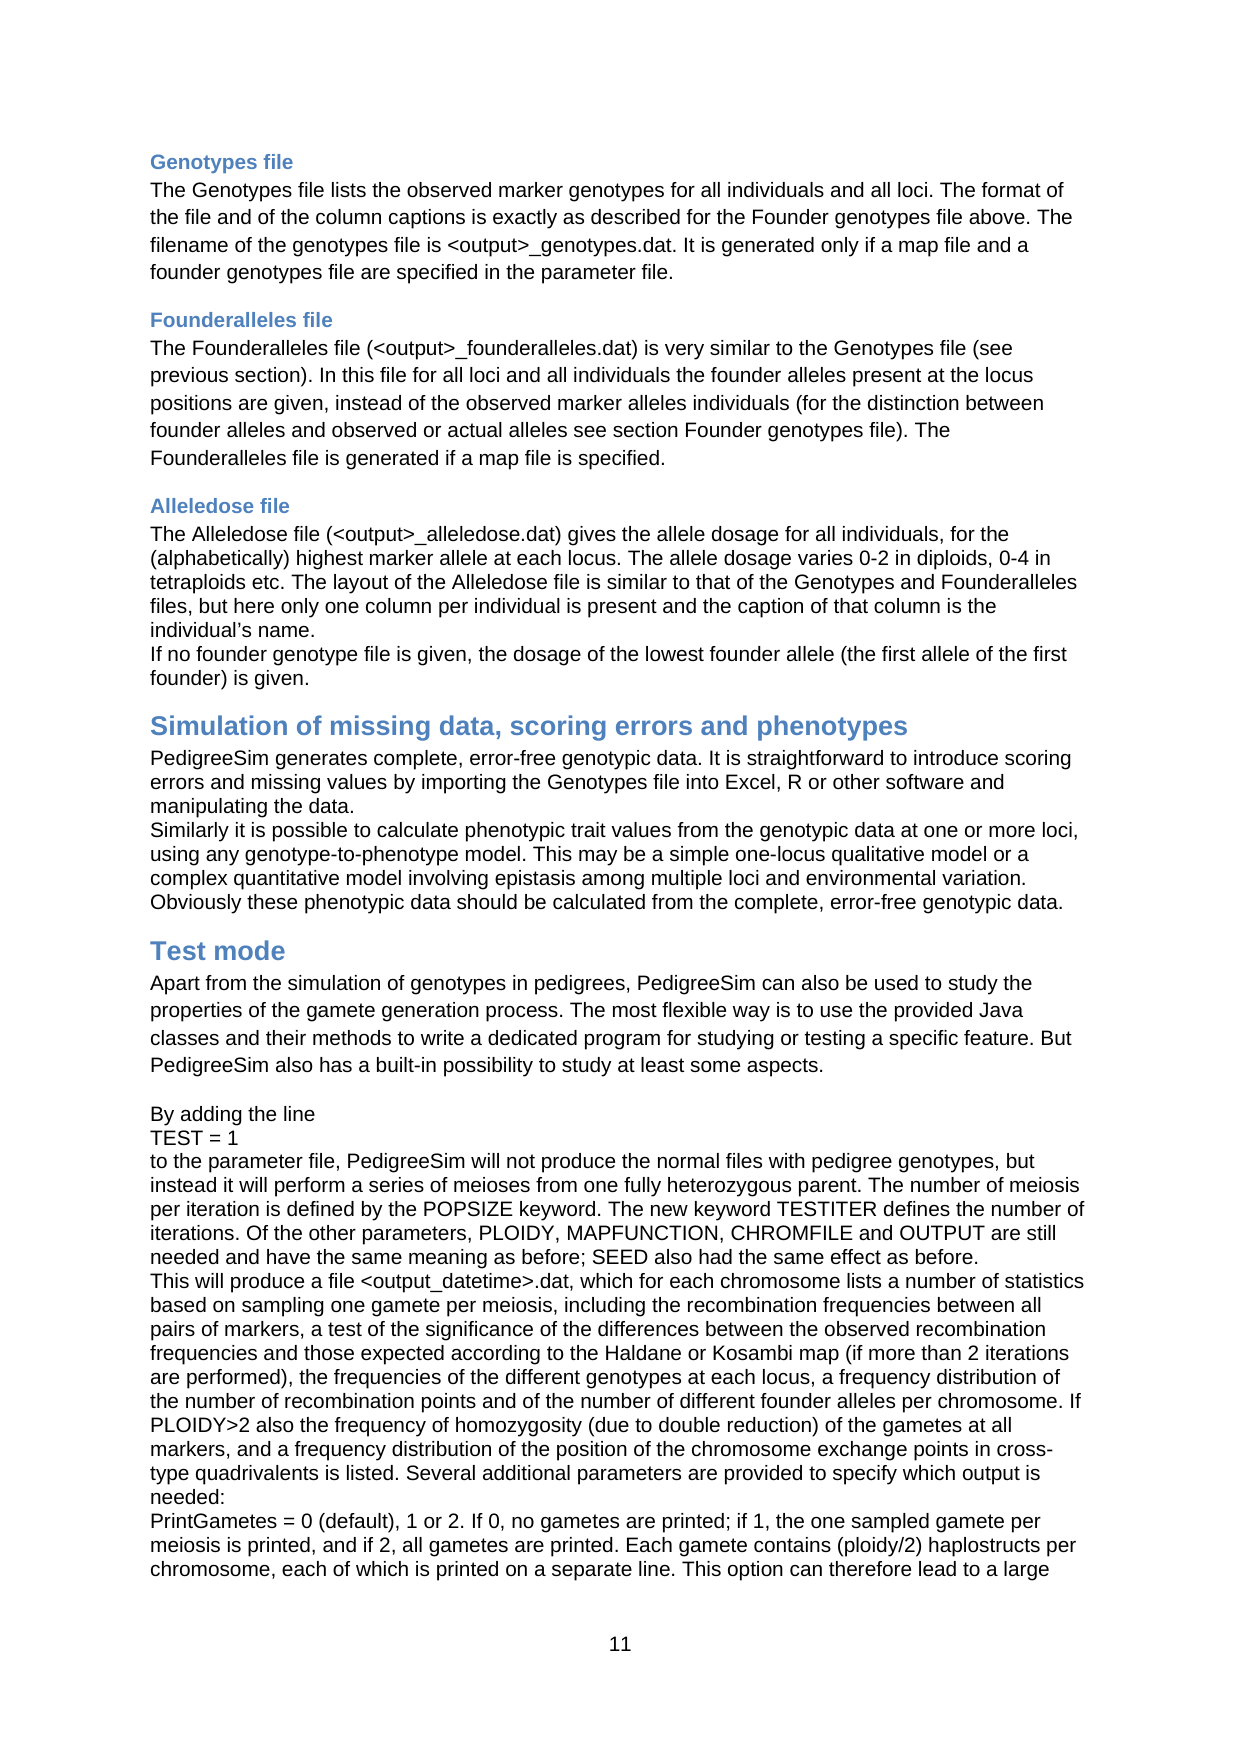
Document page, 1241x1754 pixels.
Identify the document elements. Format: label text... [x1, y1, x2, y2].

text PedigreeSim generates complete, error-free genotypic data. It is straightforward to introduce scoring errors and missing values by importing the Genotypes file into Excel, R or other software and manipulating the data. [150, 746, 1090, 818]
subtitle Genotypes file [150, 150, 1090, 174]
text The Genotypes file lists the observed marker genotypes for all individuals and all loci. The format of the file and of the column captions is exactly as described for the Founder genotypes file above. The filename of the genotypes file is <output>_genotypes.dat. It is generated only if a map file and a founder genotypes file are specified in the parameter file. [150, 177, 1090, 284]
subtitle Founderalleles file [150, 308, 1090, 332]
subtitle Simulation of missing data, scoring errors and phenotypes [150, 710, 1090, 741]
text This will produce a file <output_datetime>.dat, which for each chromosome lists a number of statistics based on sampling one gamete per meiosis, including the recombination frequencies between all pairs of markers, a test of the significance of the differences between the observed recombination frequencies and those expected according to the Haldane or Kosambi map (if more than 2 iterations are performed), the frequencies of the different genotypes at each locus, a frequency distribution of the number of recombination points and of the number of different founder alleles per chromosome. If PLOIDY>2 also the frequency of homozygosity (due to double reduction) of the gametes at all markers, and a frequency distribution of the position of the chromosome exchange points in cross-type quadrivalents is listed. Several additional parameters are provided to specify which output is needed: [150, 1269, 1090, 1509]
subtitle Test mode [150, 935, 1090, 966]
text The Alleledose file (<output>_alleledose.dat) gives the allele dosage for all individuals, for the (alphabetically) highest marker allele at each locus. The allele dosage varies 0-2 in diploids, 0-4 in tetraploids etc. The layout of the Alleledose file is similar to that of the Genotypes and Founderalleles files, but here only one column per individual is present and the caption of that column is the individual’s name. [150, 522, 1090, 641]
text By adding the line TEST = 1 [150, 1101, 1090, 1149]
text The Founderalleles file (<output>_founderalleles.dat) is very similar to the Genotypes file (see previous section). In this file for all loci and all individuals the founder alleles present at the locus positions are given, instead of the observed marker alleles individuals (for the distinction between founder alleles and observed or actual alleles see section Founder genotypes file). The Founderalleles file is generated if a map file is specified. [150, 336, 1090, 470]
text Similarly it is possible to calculate phenotypic trait values from the genotypic data at one or more loci, using any genotype-to-phenotype model. This may be a simple one-locus qualitative model or a complex quantitative model involving epistasis among multiple loci and environmental variation. Obviously these phenotypic data should be calculated from the complete, error-free genotypic data. [150, 818, 1090, 914]
subtitle Alleledose file [150, 494, 1090, 518]
text If no founder genotype file is given, the dosage of the lowest founder allele (the first allele of the first founder) is given. [150, 641, 1090, 689]
text Apart from the simulation of genotypes in pedigrees, PedigreeSim can also be used to study the properties of the gamete generation process. The most flexible way is to use the provided Java classes and their methods to write a dedicated program for studying or testing a specific feature. But PedigreeSim also has a built-in possibility to study at least some aspects. [150, 971, 1090, 1077]
